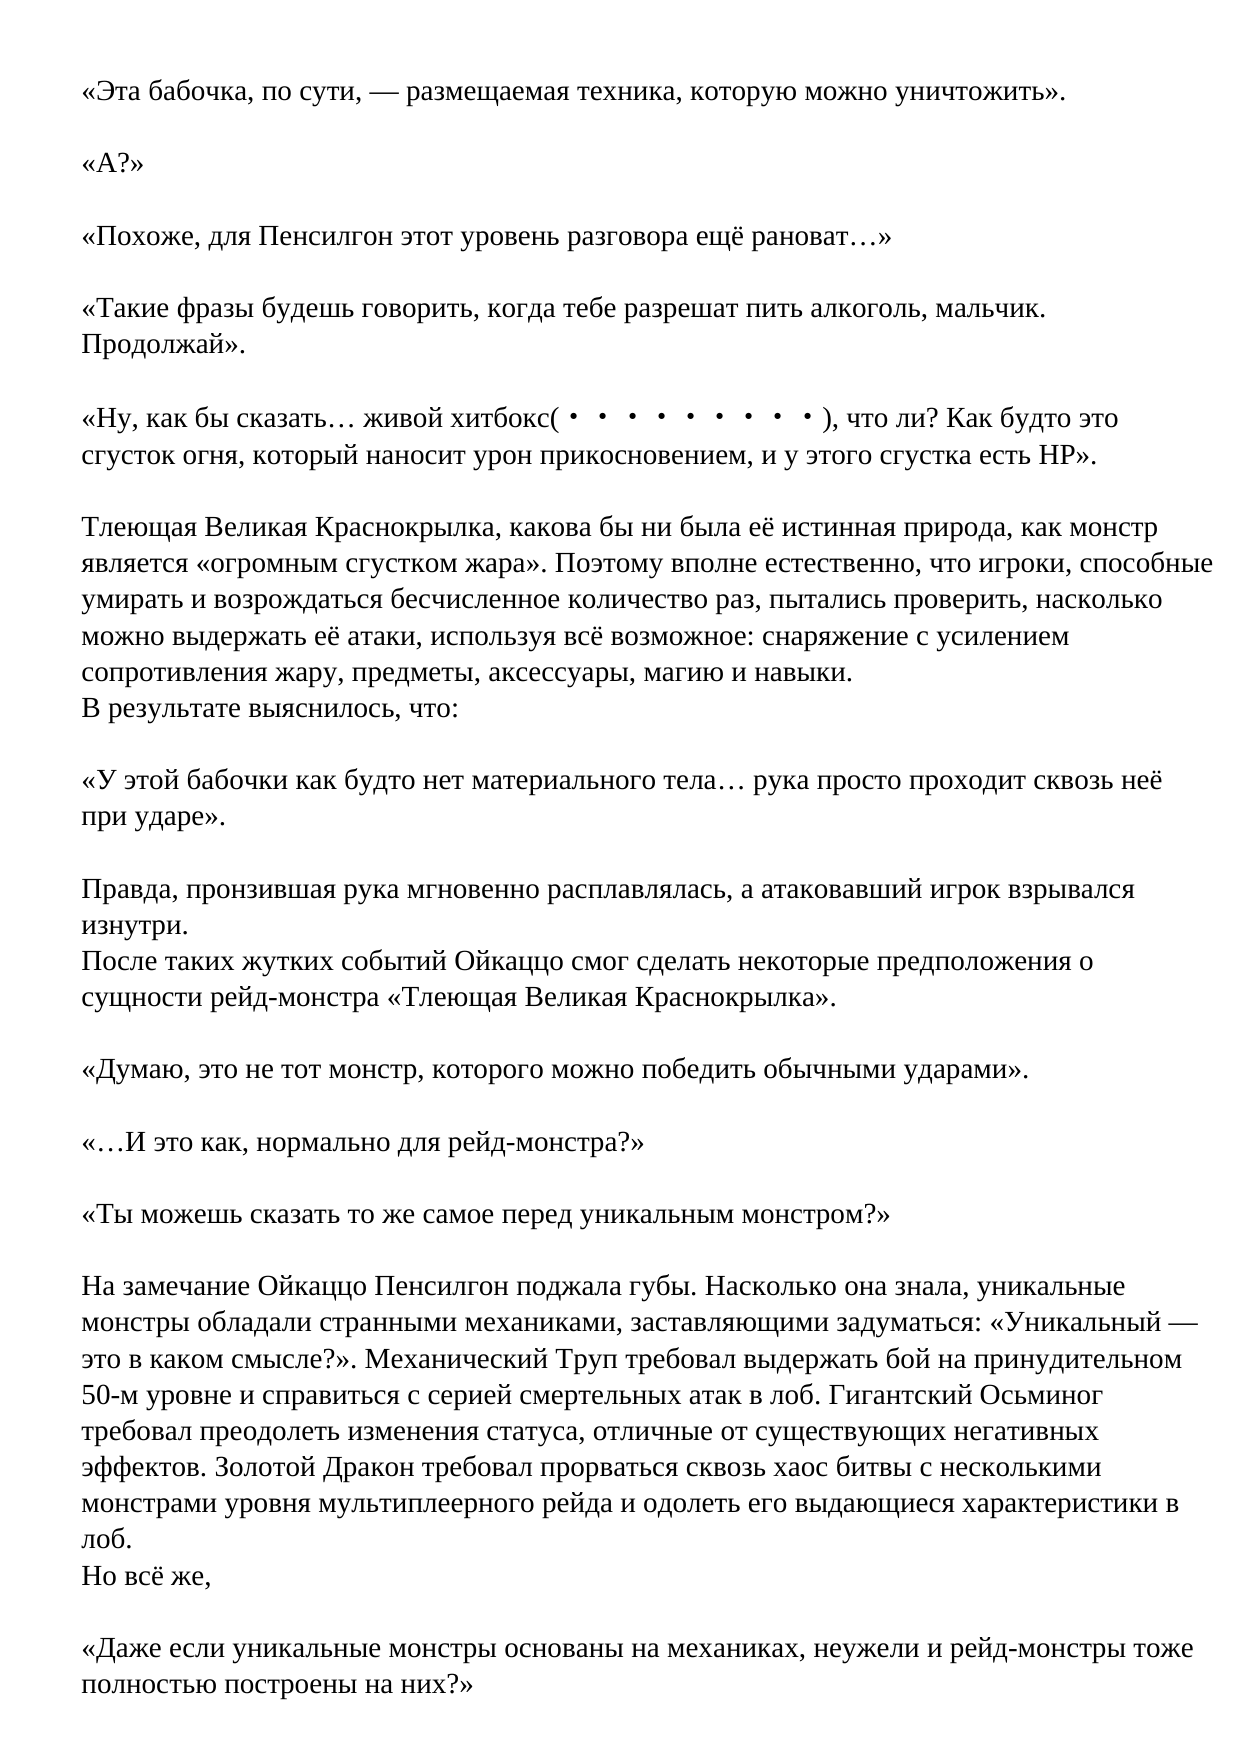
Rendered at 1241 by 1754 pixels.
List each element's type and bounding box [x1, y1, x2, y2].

text [81, 37, 1215, 1736]
